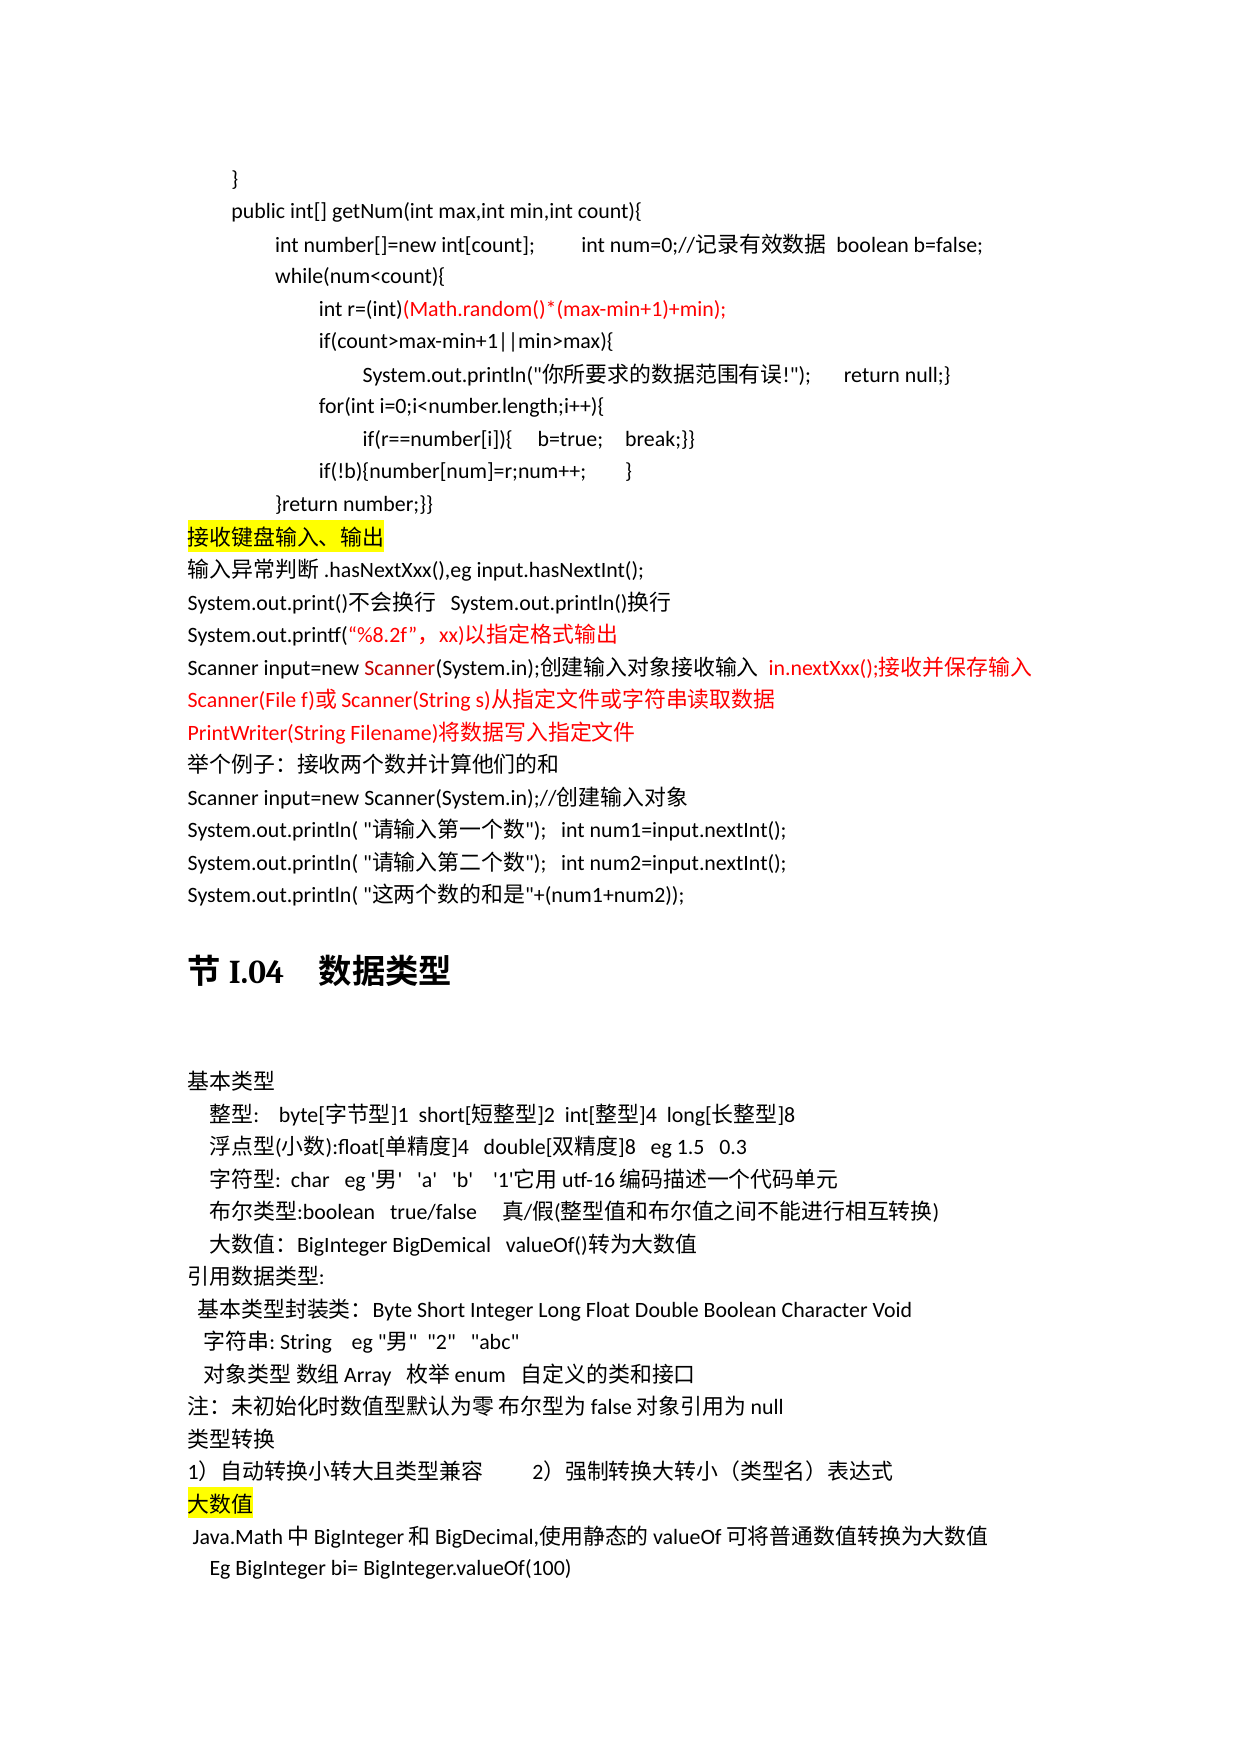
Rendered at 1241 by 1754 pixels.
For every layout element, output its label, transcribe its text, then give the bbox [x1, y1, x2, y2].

text public int[] getNum(int max,int min,int count){ [187, 194, 1053, 227]
text Scanner input=new Scanner(System.in);创建输入对象接收输入 in.nextXxx();接收并保存输入 [187, 649, 1053, 682]
subtitle 数据类型 [187, 937, 1053, 1002]
text Java.Math中BigInteger和BigDecimal,使用静态的valueOf可将普通数值转换为大数值 [187, 1519, 1053, 1551]
text Eg BigInteger bi= BigInteger.valueOf(100) [187, 1551, 1053, 1584]
text 举个例子：接收两个数并计算他们的和 [187, 747, 1053, 779]
text 大数值：BigInteger BigDemical valueOf()转为大数值 [187, 1226, 1053, 1259]
text 字符串: String eg "男" "2" "abc" [187, 1324, 1053, 1356]
text 浮点型(小数):float[单精度]4 double[双精度]8 eg 1.5 0.3 [187, 1129, 1053, 1161]
text }return number;}} [187, 487, 1053, 519]
text if(r==number[i]){ b=true; break;}} [187, 422, 1053, 454]
text 引用数据类型: [187, 1259, 1053, 1291]
text System.out.print()不会换行 System.out.println()换行 [187, 584, 1053, 617]
text 整型: byte[字节型]1 short[短整型]2 int[整型]4 long[长整型]8 [187, 1096, 1053, 1129]
text Scanner(File f)或Scanner(String s)从指定文件或字符串读取数据 [187, 682, 1053, 714]
text System.out.println( "这两个数的和是"+(num1+num2)); [187, 877, 1053, 909]
text 大数值 [187, 1486, 1053, 1519]
text if(count>max-min+1||min>max){ [187, 324, 1053, 357]
text 字符型: char eg '男' 'a' 'b' '1'它用utf-16编码描述一个代码单元 [187, 1161, 1053, 1194]
text 布尔类型:boolean true/false 真/假(整型值和布尔值之间不能进行相互转换) [187, 1194, 1053, 1226]
text System.out.printf(“%8.2f”，xx)以指定格式输出 [187, 617, 1053, 649]
text 1）自动转换小转大且类型兼容 2）强制转换大转小（类型名）表达式 [187, 1454, 1053, 1486]
text 对象类型 数组Array 枚举enum 自定义的类和接口 [187, 1356, 1053, 1389]
text int r=(int)(Math.random()*(max-min+1)+min); [187, 292, 1053, 324]
text for(int i=0;i<number.length;i++){ [187, 389, 1053, 422]
text 类型转换 [187, 1421, 1053, 1454]
text while(num<count){ [187, 259, 1053, 292]
text if(!b){number[num]=r;num++; } [187, 454, 1053, 487]
text System.out.println( "请输入第一个数"); int num1=input.nextInt(); [187, 812, 1053, 844]
text 注：未初始化时数值型默认为零 布尔型为false 对象引用为null [187, 1389, 1053, 1421]
text PrintWriter(String Filename)将数据写入指定文件 [187, 714, 1053, 747]
text System.out.println("你所要求的数据范围有误!"); return null;} [187, 357, 1053, 389]
text 接收键盘输入、输出 [187, 519, 1053, 552]
text 输入异常判断 .hasNextXxx(),eg input.hasNextInt(); [187, 552, 1053, 584]
text int number[]=new int[count]; int num=0;//记录有效数据 boolean b=false; [187, 227, 1053, 259]
text 基本类型 [187, 1064, 1053, 1096]
text System.out.println( "请输入第二个数"); int num2=input.nextInt(); [187, 844, 1053, 877]
text 基本类型封装类：Byte Short Integer Long Float Double Boolean Character Void [187, 1291, 1053, 1324]
text } [187, 162, 1053, 194]
text Scanner input=new Scanner(System.in);//创建输入对象 [187, 779, 1053, 812]
